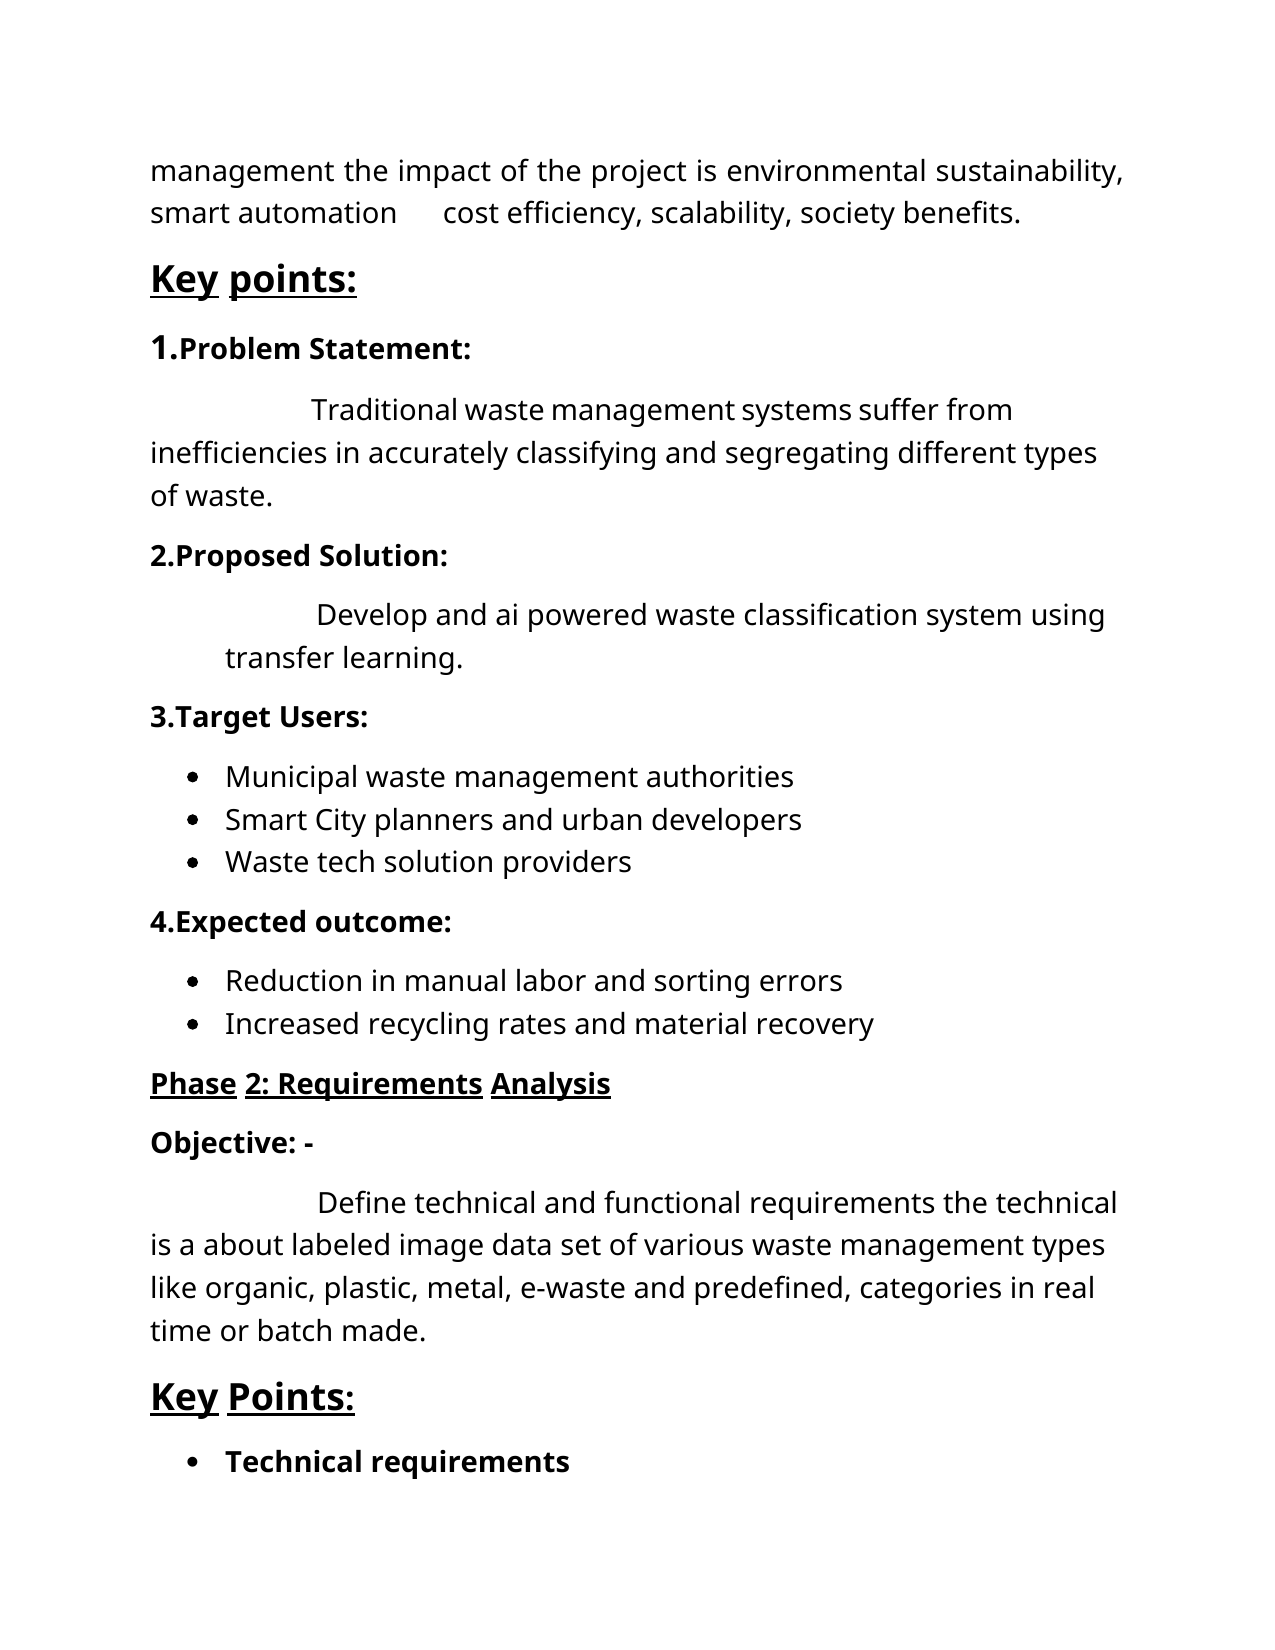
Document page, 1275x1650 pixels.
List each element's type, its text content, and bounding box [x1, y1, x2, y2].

text Objective: - [150, 1122, 1125, 1162]
list Increased recycling rates and material recovery [187, 1003, 1125, 1043]
text 1.Problem Statement: [150, 324, 1125, 369]
list Reduction in manual labor and sorting errors [187, 961, 1125, 1000]
text 3.Target Users: [150, 697, 1125, 736]
list Municipal waste management authorities [187, 756, 1125, 796]
text 4.Expected outcome: [150, 901, 1125, 941]
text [150, 150, 1125, 232]
text Key points: [150, 252, 1125, 303]
list Develop and ai powered waste classification system using transfer learning. [225, 594, 1125, 677]
text 2.Proposed Solution: [150, 535, 1125, 574]
text Define technical and functional requirements the technical is a about labeled image data set of various waste management types like organic, plastic, metal, e-waste and predefined, categories in real time or batch made. [150, 1182, 1125, 1350]
list Smart City planners and urban developers [187, 799, 1125, 838]
text Key Points: [150, 1370, 1125, 1421]
text Phase 2: Requirements Analysis [150, 1063, 1125, 1103]
list Waste tech solution providers [187, 842, 1125, 881]
list Technical requirements [187, 1442, 1125, 1481]
text Traditional waste management systems suffer from inefficiencies in accurately classifying and segregating different types of waste. [150, 390, 1125, 515]
